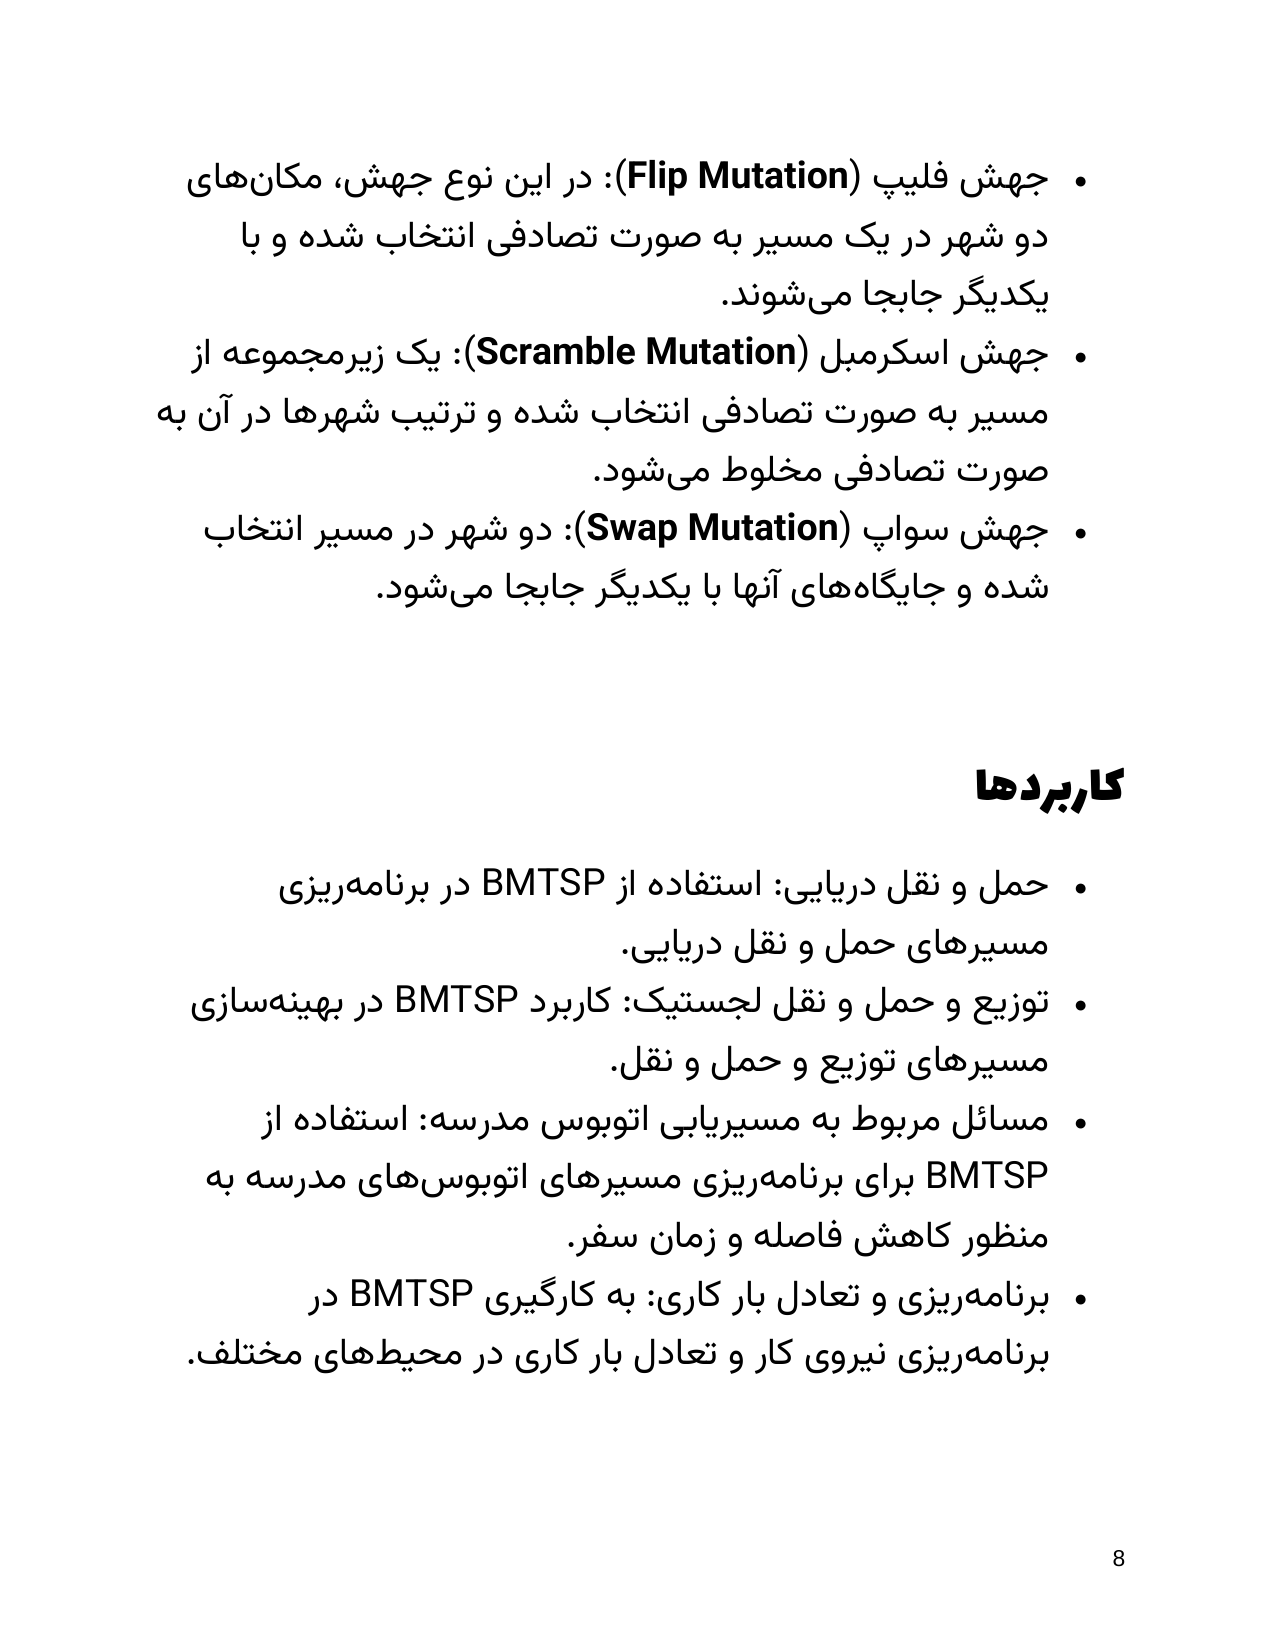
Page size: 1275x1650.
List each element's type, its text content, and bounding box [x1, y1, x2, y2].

list جهش اسکرمبل (Scramble Mutation): یک زیرمجموعه از مسیر به صورت تصادفی انتخاب شده و ترتیب شهرها در آن به صورت تصادفی مخلوط می‌شود. [150, 326, 1087, 502]
list جهش سواپ (Swap Mutation): دو شهر در مسیر انتخاب شده و جایگاه‌های آنها با یکدیگر جابجا می‌شود. [150, 502, 1087, 619]
list برنامه‌ریزی و تعادل بار کاری: به کارگیری BMTSP در برنامه‌ریزی نیروی کار و تعادل بار کاری در محیط‌های مختلف. [150, 1268, 1087, 1385]
list جهش فلیپ (Flip Mutation): در این نوع جهش، مکان‌های دو شهر در یک مسیر به صورت تصادفی انتخاب شده و با یکدیگر جابجا می‌شوند. [150, 150, 1087, 326]
list توزیع و حمل و نقل لجستیک: کاربرد BMTSP در بهینه‌سازی مسیرهای توزیع و حمل و نقل. [150, 974, 1087, 1092]
list مسائل مربوط به مسیریابی اتوبوس مدرسه: استفاده از BMTSP برای برنامه‌ریزی مسیرهای اتوبوس‌های مدرسه به منظور کاهش فاصله و زمان سفر. [150, 1092, 1087, 1268]
text کاربردها [150, 747, 1125, 832]
list حمل و نقل دریایی: استفاده از BMTSP در برنامه‌ریزی مسیرهای حمل و نقل دریایی. [150, 857, 1087, 974]
